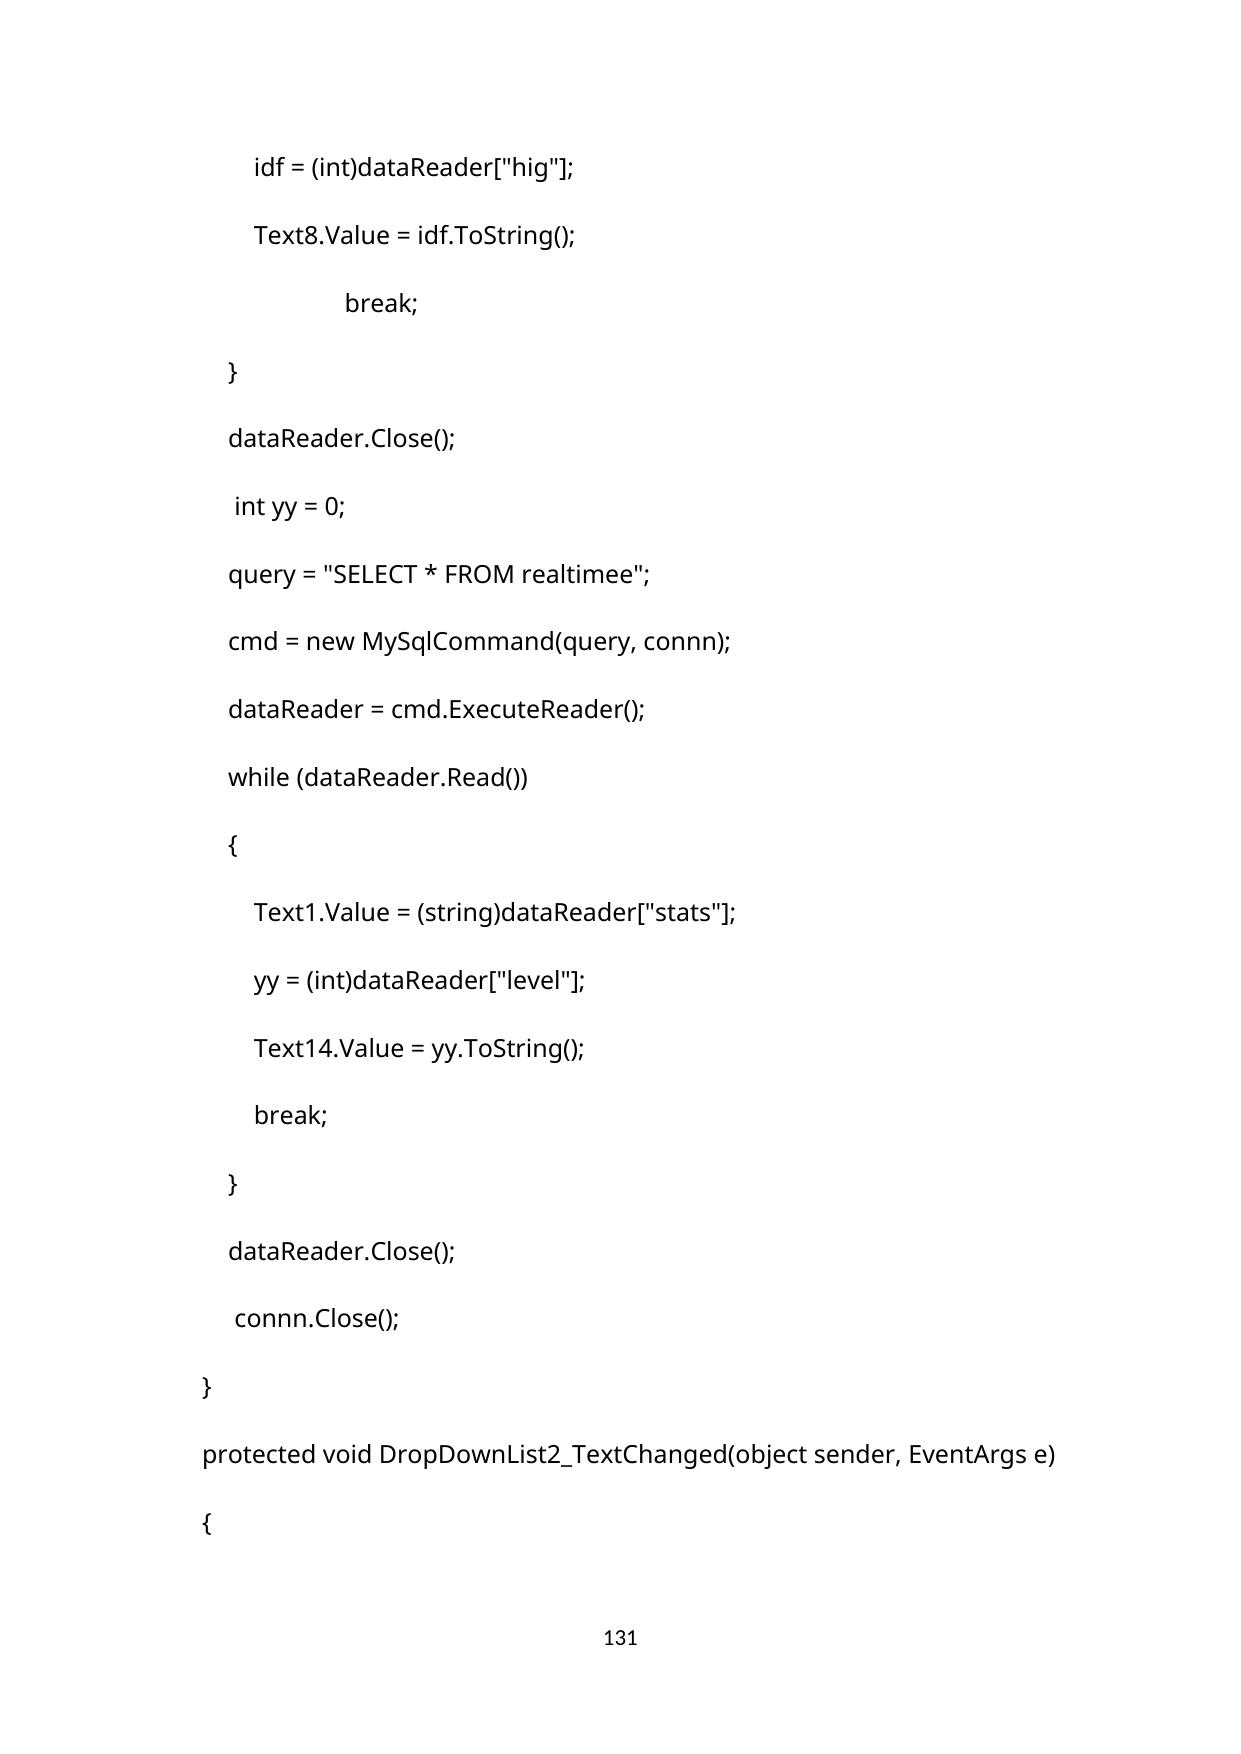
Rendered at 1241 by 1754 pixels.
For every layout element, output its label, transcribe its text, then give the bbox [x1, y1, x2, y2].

text Text8.Value = idf.ToString(); [150, 218, 1090, 252]
text yy = (int)dataReader["level"]; [150, 962, 1090, 997]
text idf = (int)dataReader["hig"]; [150, 150, 1090, 184]
text dataReader.Close(); [150, 1233, 1090, 1267]
text break; [150, 285, 1090, 319]
text { [150, 827, 1090, 861]
text Text1.Value = (string)dataReader["stats"]; [150, 895, 1090, 929]
text } [150, 1369, 1090, 1403]
text query = "SELECT * FROM realtimee"; [150, 556, 1090, 590]
text cmd = new MySqlCommand(query, connn); [150, 624, 1090, 658]
text connn.Close(); [150, 1301, 1090, 1335]
text dataReader = cmd.ExecuteReader(); [150, 692, 1090, 726]
text { [150, 1504, 1090, 1538]
text while (dataReader.Read()) [150, 759, 1090, 793]
text Text14.Value = yy.ToString(); [150, 1030, 1090, 1064]
text } [150, 353, 1090, 387]
text dataReader.Close(); [150, 421, 1090, 455]
text break; [150, 1098, 1090, 1132]
text protected void DropDownList2_TextChanged(object sender, EventArgs e) [150, 1436, 1090, 1471]
text int yy = 0; [150, 488, 1090, 523]
text } [150, 1166, 1090, 1200]
